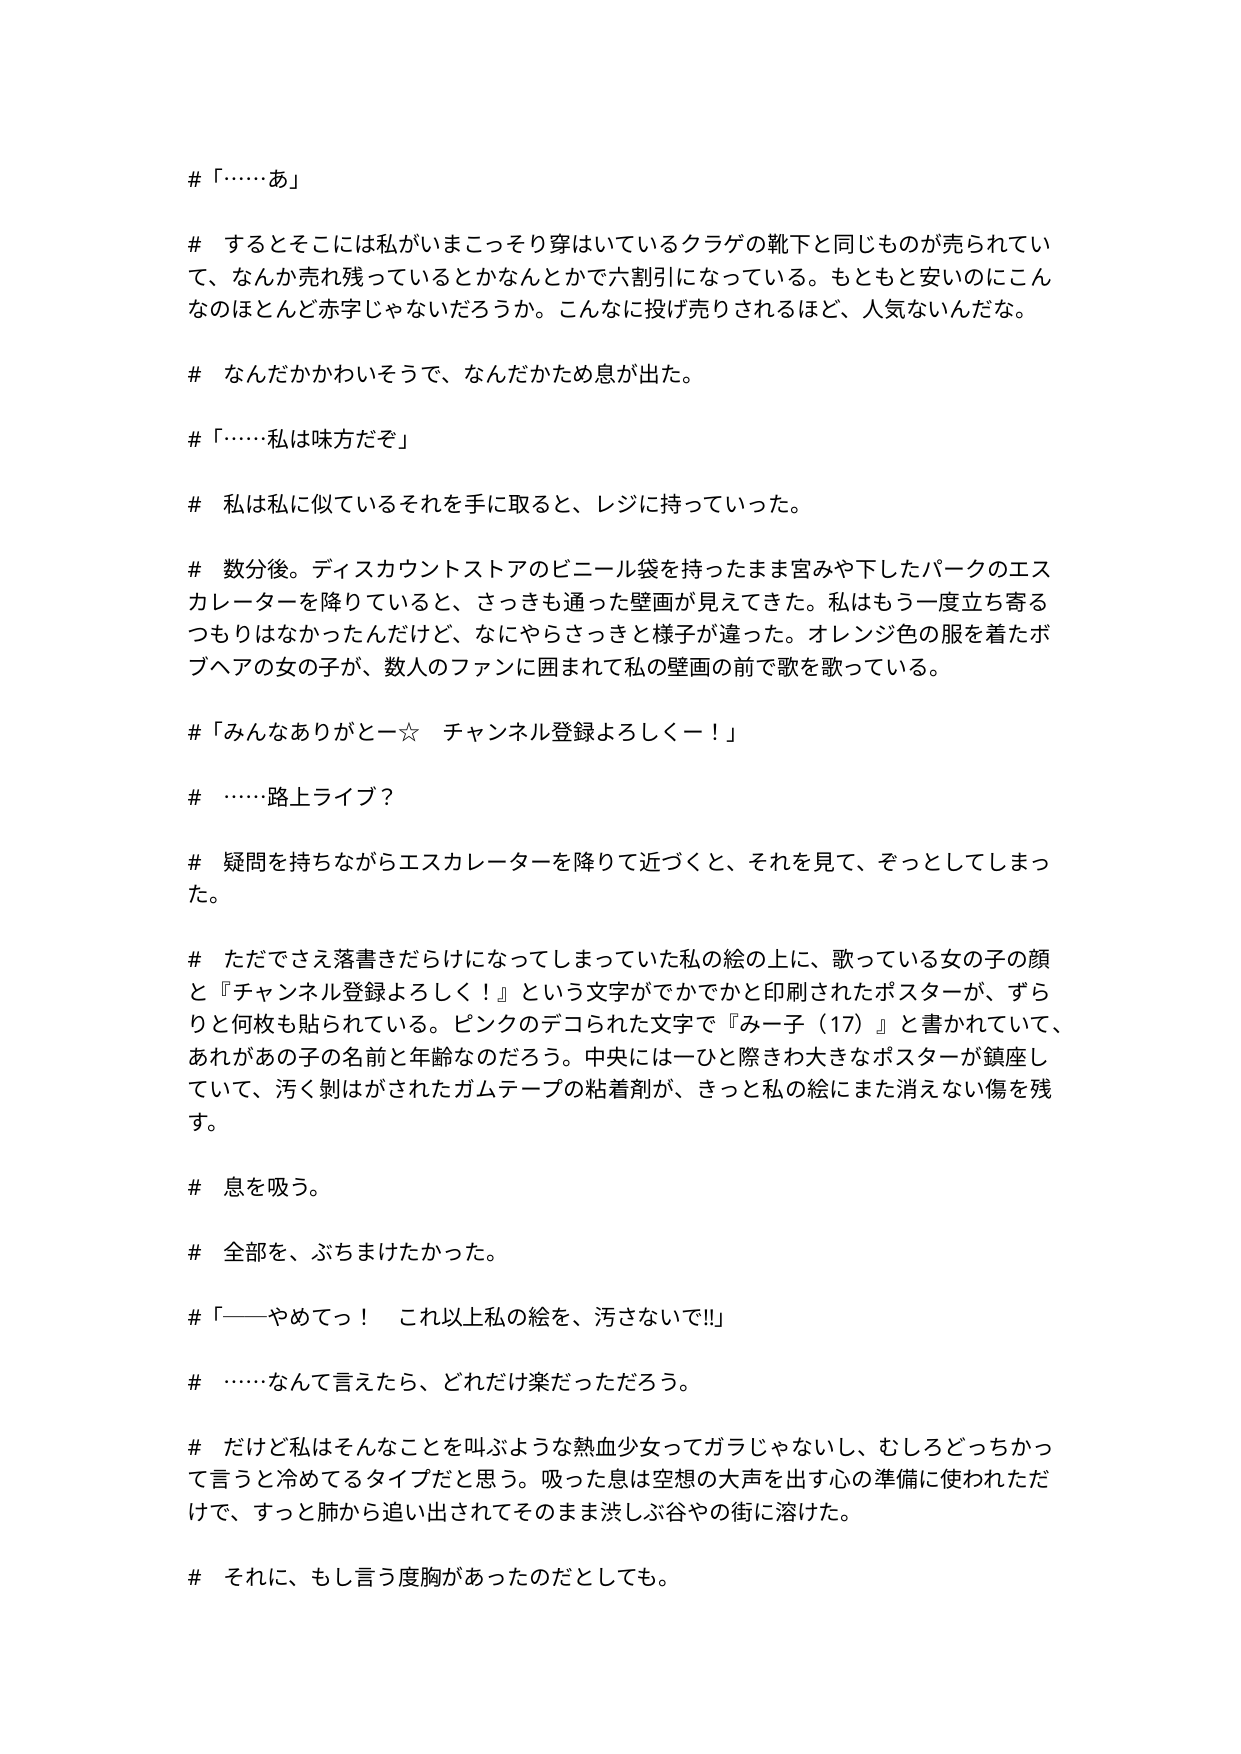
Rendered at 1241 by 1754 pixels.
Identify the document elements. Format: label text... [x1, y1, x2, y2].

text #「──やめてっ！ これ以上私の絵を、汚さないで!!」 [187, 1299, 1053, 1332]
text #「みんなありがとー☆ チャンネル登録よろしくー！」 [187, 714, 1053, 747]
text #「……私は味方だぞ」 [187, 422, 1053, 454]
text # 私は私に似ているそれを手に取ると、レジに持っていった。 [187, 487, 1053, 519]
text # 全部を、ぶちまけたかった。 [187, 1234, 1053, 1267]
text # ……路上ライブ？ [187, 779, 1053, 812]
text # 数分後。ディスカウントストアのビニール袋を持ったまま宮みや下したパークのエスカレーターを降りていると、さっきも通った壁画が見えてきた。私はもう一度立ち寄るつもりはなかったんだけど、なにやらさっきと様子が違った。オレンジ色の服を着たボブヘアの女の子が、数人のファンに囲まれて私の壁画の前で歌を歌っている。 [187, 552, 1053, 682]
text # 疑問を持ちながらエスカレーターを降りて近づくと、それを見て、ぞっとしてしまった。 [187, 844, 1053, 909]
text # ただでさえ落書きだらけになってしまっていた私の絵の上に、歌っている女の子の顔と『チャンネル登録よろしく！』という文字がでかでかと印刷されたポスターが、ずらりと何枚も貼られている。ピンクのデコられた文字で『みー子（17）』と書かれていて、あれがあの子の名前と年齢なのだろう。中央には一ひと際きわ大きなポスターが鎮座していて、汚く剝はがされたガムテープの粘着剤が、きっと私の絵にまた消えない傷を残す。 [187, 942, 1053, 1137]
text # するとそこには私がいまこっそり穿はいているクラゲの靴下と同じものが売られていて、なんか売れ残っているとかなんとかで六割引になっている。もともと安いのにこんなのほとんど赤字じゃないだろうか。こんなに投げ売りされるほど、人気ないんだな。 [187, 227, 1053, 324]
text # それに、もし言う度胸があったのだとしても。 [187, 1559, 1053, 1592]
text # 息を吸う。 [187, 1169, 1053, 1202]
text # ……なんて言えたら、どれだけ楽だっただろう。 [187, 1364, 1053, 1397]
text # なんだかかわいそうで、なんだかため息が出た。 [187, 357, 1053, 389]
text #「……あ」 [187, 162, 1053, 194]
text # だけど私はそんなことを叫ぶような熱血少女ってガラじゃないし、むしろどっちかって言うと冷めてるタイプだと思う。吸った息は空想の大声を出す心の準備に使われただけで、すっと肺から追い出されてそのまま渋しぶ谷やの街に溶けた。 [187, 1429, 1053, 1527]
